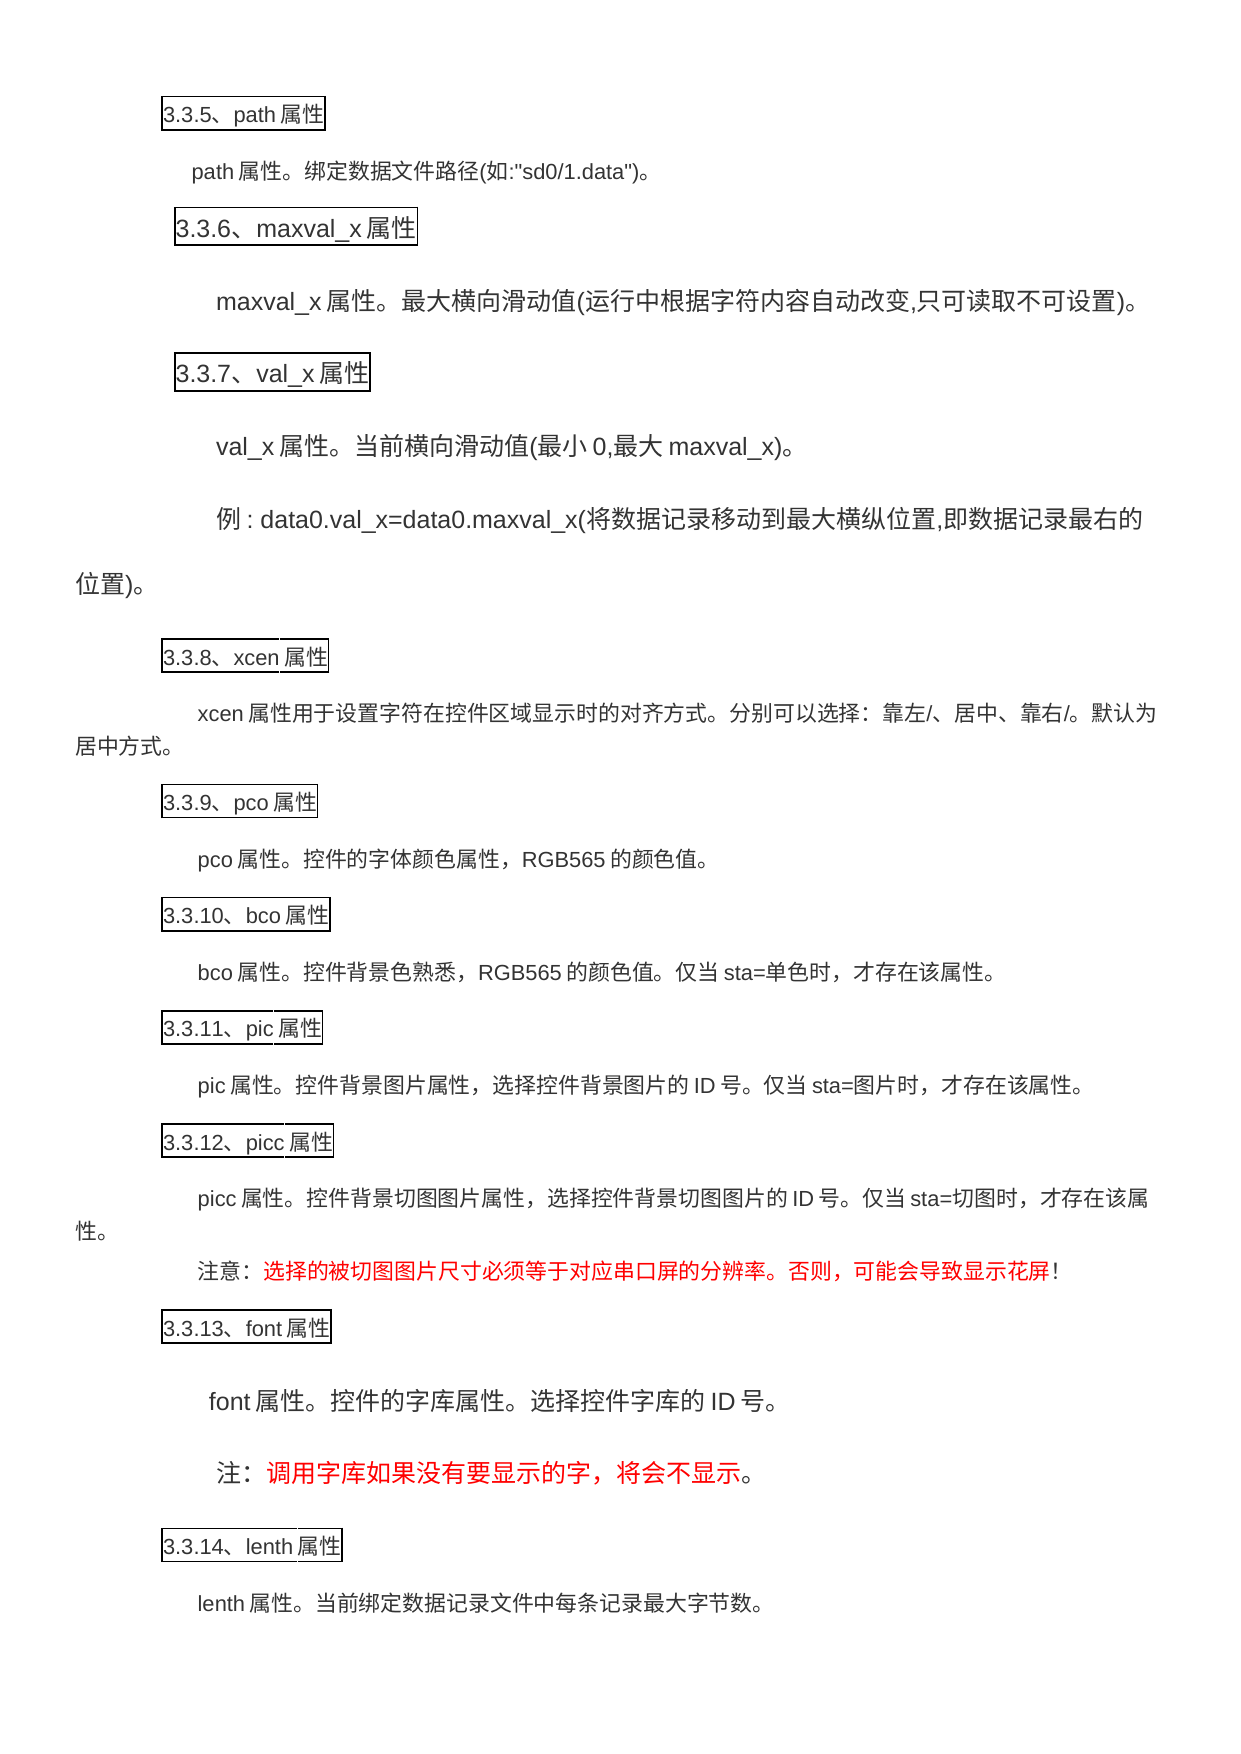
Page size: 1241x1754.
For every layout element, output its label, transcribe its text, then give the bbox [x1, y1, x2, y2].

text 3.3.7、val_x属性 [75, 339, 1165, 404]
text val_x属性。当前横向滑动值(最小0,最大maxval_x)。 [75, 412, 1165, 477]
text path属性。绑定数据文件路径(如:"sd0/1.data")。 [75, 153, 1165, 186]
text xcen属性用于设置字符在控件区域显示时的对齐方式。分别可以选择：靠左/、居中、靠右/。默认为居中方式。 [75, 696, 1165, 761]
text lenth属性。当前绑定数据记录文件中每条记录最大字节数。 [75, 1585, 1165, 1618]
text 3.3.6、maxval_x属性 [75, 194, 1165, 259]
text 3.3.12、picc属性 [75, 1108, 1165, 1173]
text 3.3.9、pco属性 [75, 768, 1165, 833]
text 3.3.13、font属性 [75, 1294, 1165, 1359]
text 注：调用字库如果没有要显示的字，将会不显示。 [75, 1439, 1165, 1504]
text 3.3.11、pic属性 [75, 995, 1165, 1060]
text 注意：选择的被切图图片尺寸必须等于对应串口屏的分辨率。否则，可能会导致显示花屏！ [75, 1253, 1165, 1286]
text font属性。控件的字库属性。选择控件字库的ID号。 [75, 1367, 1165, 1432]
text 例 : data0.val_x=data0.maxval_x(将数据记录移动到最大横纵位置,即数据记录最右的位置)。 [75, 485, 1165, 615]
text 3.3.8、xcen属性 [75, 623, 1165, 688]
text pic属性。控件背景图片属性，选择控件背景图片的ID号。仅当sta=图片时，才存在该属性。 [75, 1068, 1165, 1100]
text bco属性。控件背景色熟悉，RGB565的颜色值。仅当sta=单色时，才存在该属性。 [75, 954, 1165, 987]
text pco属性。控件的字体颜色属性，RGB565的颜色值。 [75, 841, 1165, 874]
text 3.3.14、lenth属性 [75, 1512, 1165, 1577]
text picc属性。控件背景切图图片属性，选择控件背景切图图片的ID号。仅当sta=切图时，才存在该属性。 [75, 1181, 1165, 1246]
text maxval_x属性。最大横向滑动值(运行中根据字符内容自动改变,只可读取不可设置)。 [75, 267, 1165, 332]
text 3.3.10、bco属性 [75, 882, 1165, 947]
text 3.3.5、path属性 [75, 81, 1165, 146]
